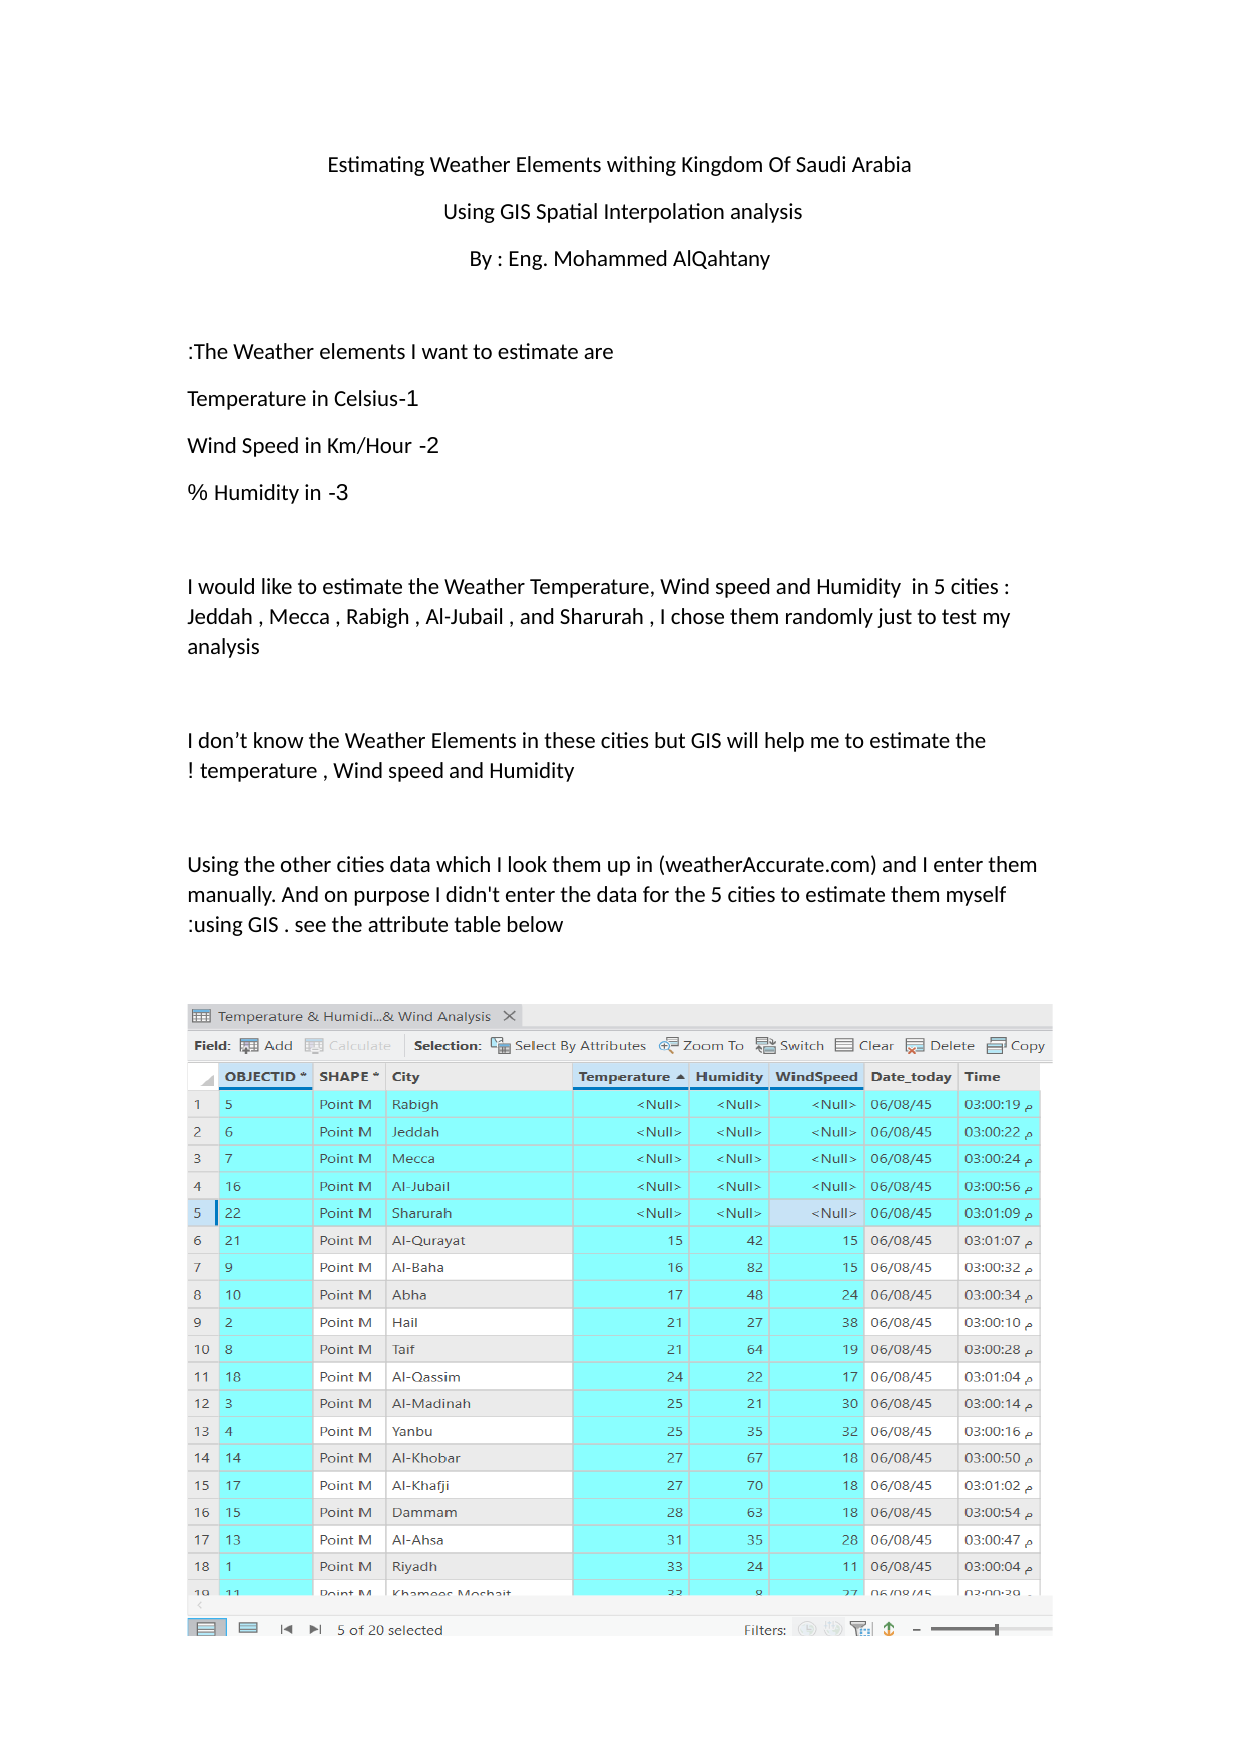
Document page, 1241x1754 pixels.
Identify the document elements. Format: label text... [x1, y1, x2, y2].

text 3- Humidity in % [187, 478, 1053, 506]
text Using GIS Spatial Interpolation analysis [187, 197, 1053, 225]
text Using the other cities data which I look them up in (weatherAccurate.com) and I enter them manually. And on purpose I didn't enter the data for the 5 cities to estimate them myself using GIS . see the attribute table below: [187, 850, 1053, 938]
text The Weather elements I want to estimate are: [187, 337, 1053, 366]
text 1-Temperature in Celsius [187, 384, 1053, 412]
picture [187, 1004, 1053, 1636]
text By : Eng. Mohammed AlQahtany [187, 244, 1053, 272]
text I would like to estimate the Weather Temperature, Wind speed and Humidity in 5 cities : Jeddah , Mecca , Rabigh , Al-Jubail , and Sharurah , I chose them randomly just to test my analysis [187, 572, 1053, 660]
text I don’t know the Weather Elements in these cities but GIS will help me to estimate the temperature , Wind speed and Humidity ! [187, 726, 1053, 784]
text 2- Wind Speed in Km/Hour [187, 431, 1053, 459]
text Estimating Weather Elements withing Kingdom Of Saudi Arabia [187, 150, 1053, 178]
